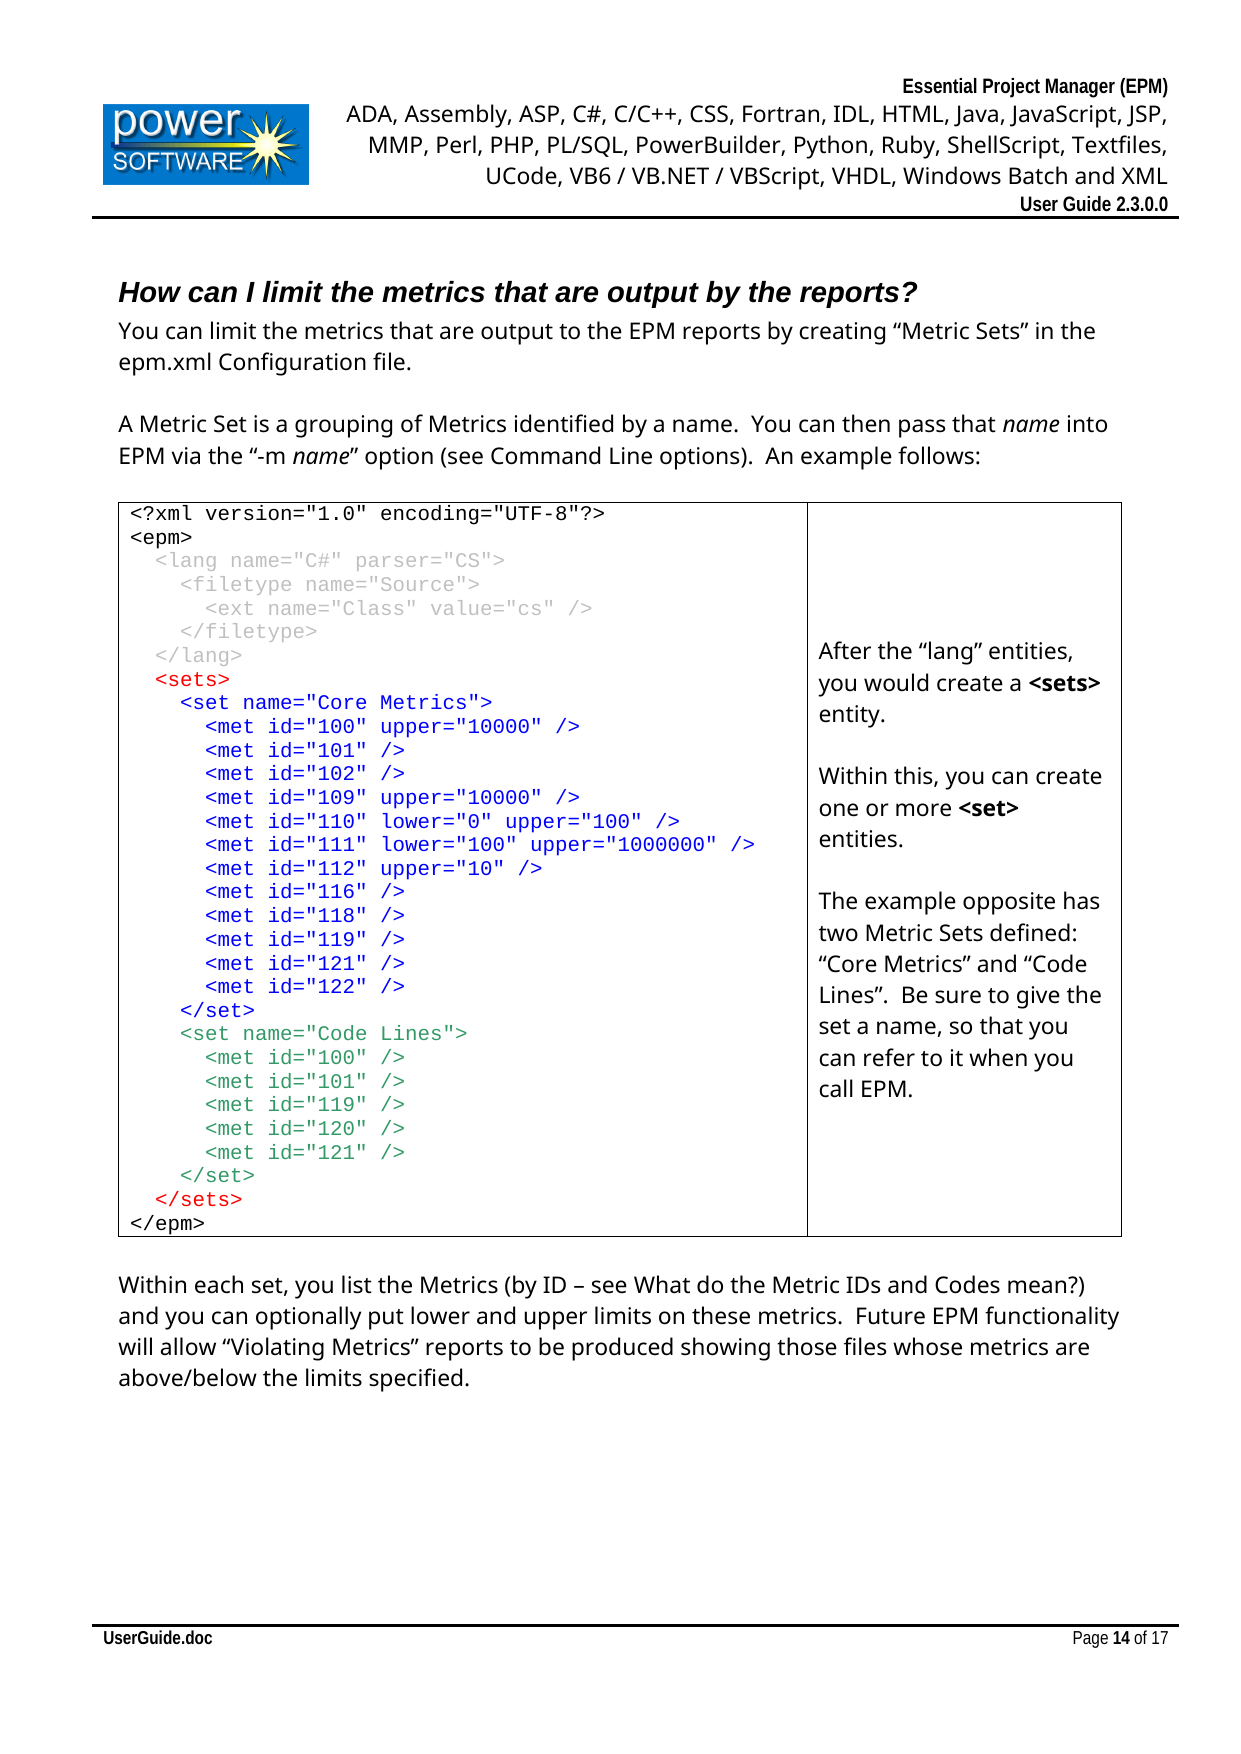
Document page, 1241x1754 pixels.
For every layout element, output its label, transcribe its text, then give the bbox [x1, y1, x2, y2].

text A Metric Set is a grouping of Metrics identified by a name. You can then pass that name into EPM via the “-m name” option (see Command Line options). An example follows: [118, 408, 1122, 471]
picture [103, 104, 309, 185]
text You can limit the metrics that are output to the EPM reports by creating “Metric Sets” in the epm.xml Configuration file. [118, 315, 1122, 377]
text Within each set, you list the Metrics (by ID – see What do the Metric IDs and Codes mean?) and you can optionally put lower and upper limits on these metrics. Future EPM functionality will allow “Violating Metrics” reports to be produced showing those files whose metrics are above/below the limits specified. [118, 1268, 1122, 1393]
table_header <?xml version="1.0" encoding="UTF-8"?> <epm> <lang name="C#" parser="CS"> <filetype name="Source"> <ext name="Class" value="cs" /> </filetype> </lang> <sets> <set name="Core Metrics"> <met id="100" upper="10000" /> <met id="101" /> <met id="102" /> <met id="109" upper="10000" /> <met id="110" lower="0" upper="100" /> <met id="111" lower="100" upper="1000000" /> <met id="112" upper="10" /> <met id="116" /> <met id="118" /> <met id="119" /> <met id="121" /> <met id="122" /> </set> <set name="Code Lines"> <met id="100" /> <met id="101" /> <met id="119" /> <met id="120" /> <met id="121" /> </set> </sets> </epm> [119, 503, 807, 1236]
table_header After the “lang” entities, you would create a <sets> entity. Within this, you can create one or more <set> entities. The example opposite has two Metric Sets defined: “Core Metrics” and “Code Lines”. Be sure to give the set a name, so that you can refer to it when you call EPM. [808, 503, 1121, 1236]
subtitle How can I limit the metrics that are output by the reports? [118, 275, 1122, 308]
